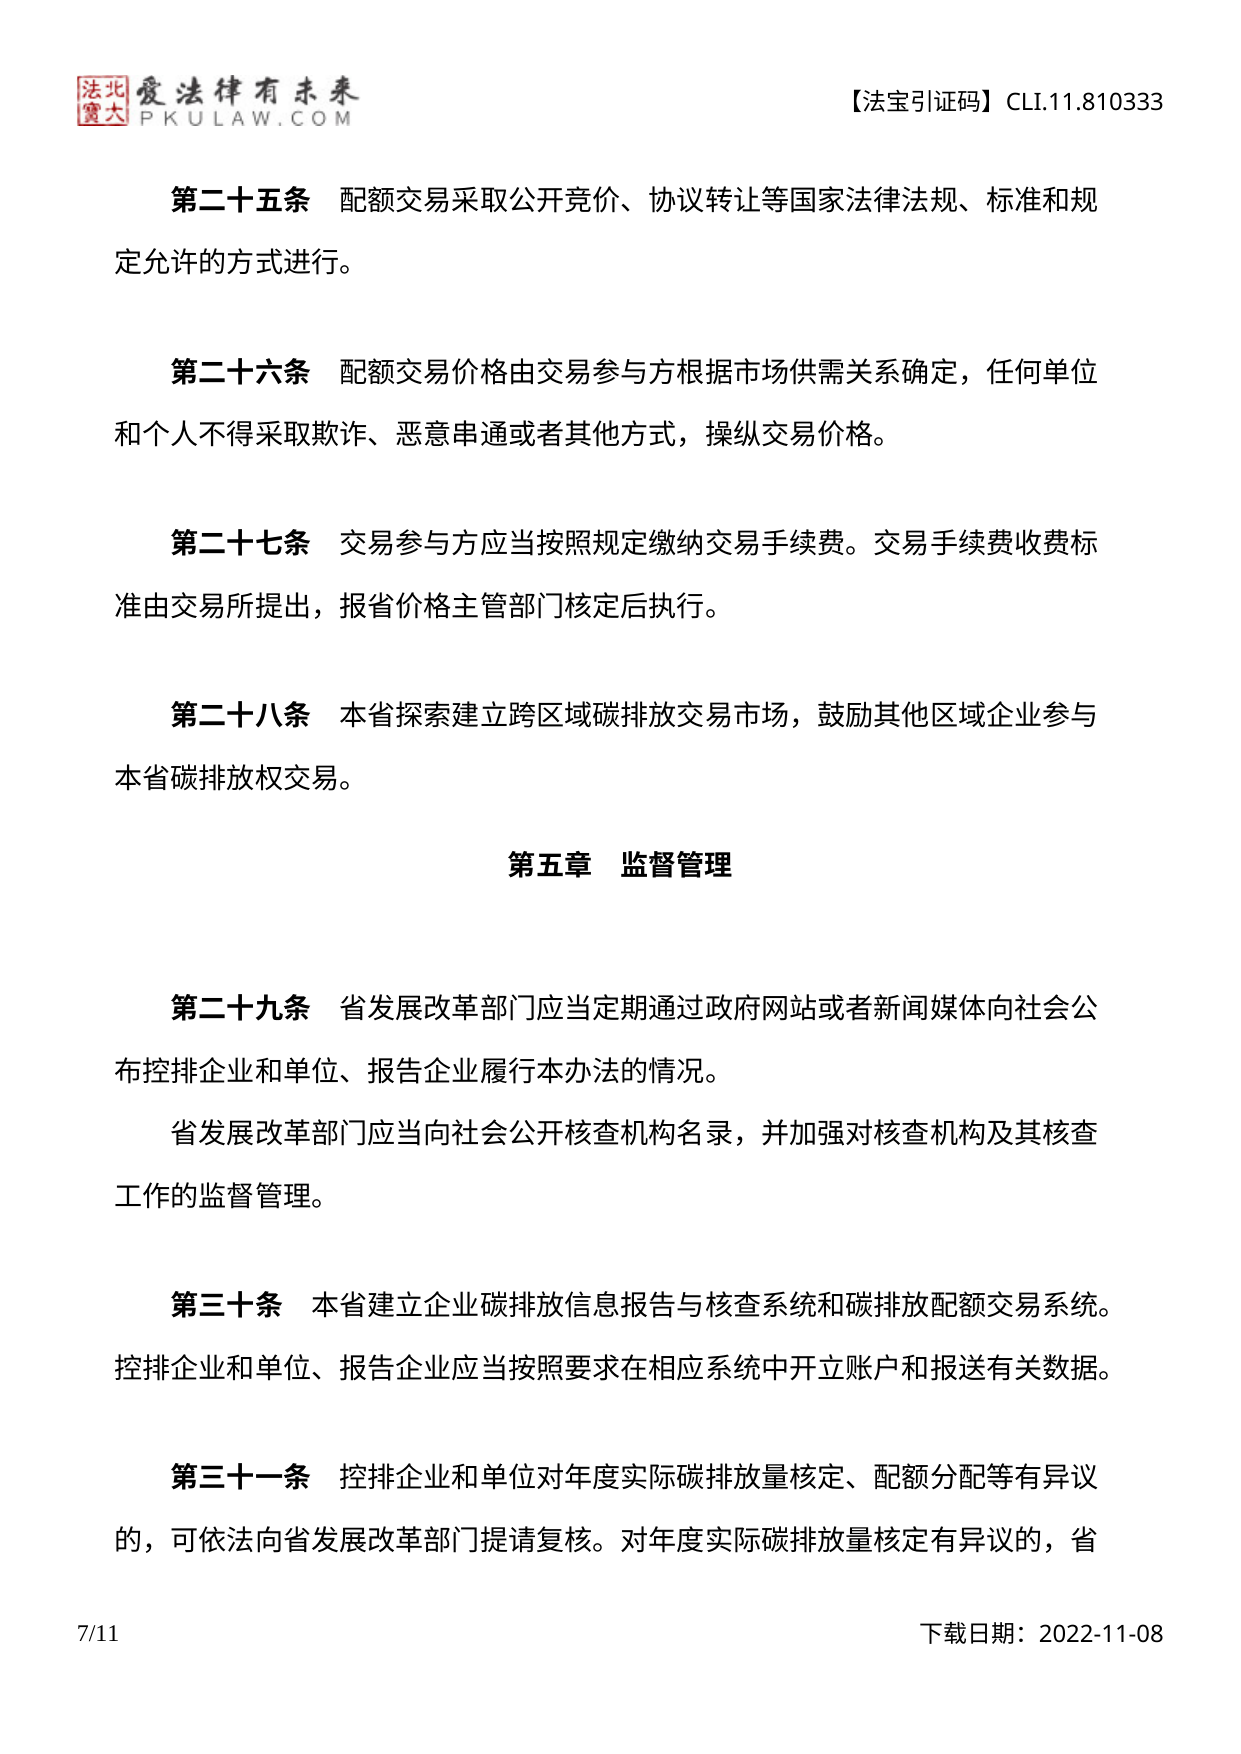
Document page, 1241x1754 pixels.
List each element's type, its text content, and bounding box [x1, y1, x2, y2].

picture [76, 75, 361, 126]
text 第二十九条 省发展改革部门应当定期通过政府网站或者新闻媒体向社会公布控排企业和单位、报告企业履行本办法的情况。 [114, 964, 1126, 1089]
text 第二十六条 配额交易价格由交易参与方根据市场供需关系确定，任何单位和个人不得采取欺诈、恶意串通或者其他方式，操纵交易价格。 [114, 328, 1126, 453]
text 第二十八条 本省探索建立跨区域碳排放交易市场，鼓励其他区域企业参与本省碳排放权交易。 [114, 671, 1126, 796]
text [114, 1433, 1126, 1558]
text 第五章 监督管理 [114, 843, 1126, 884]
text 第二十七条 交易参与方应当按照规定缴纳交易手续费。交易手续费收费标准由交易所提出，报省价格主管部门核定后执行。 [114, 499, 1126, 624]
text 省发展改革部门应当向社会公开核查机构名录，并加强对核查机构及其核查工作的监督管理。 [114, 1089, 1126, 1214]
text 第三十条 本省建立企业碳排放信息报告与核查系统和碳排放配额交易系统。控排企业和单位、报告企业应当按照要求在相应系统中开立账户和报送有关数据。 [114, 1261, 1126, 1386]
text 第二十五条 配额交易采取公开竞价、协议转让等国家法律法规、标准和规定允许的方式进行。 [114, 156, 1126, 281]
